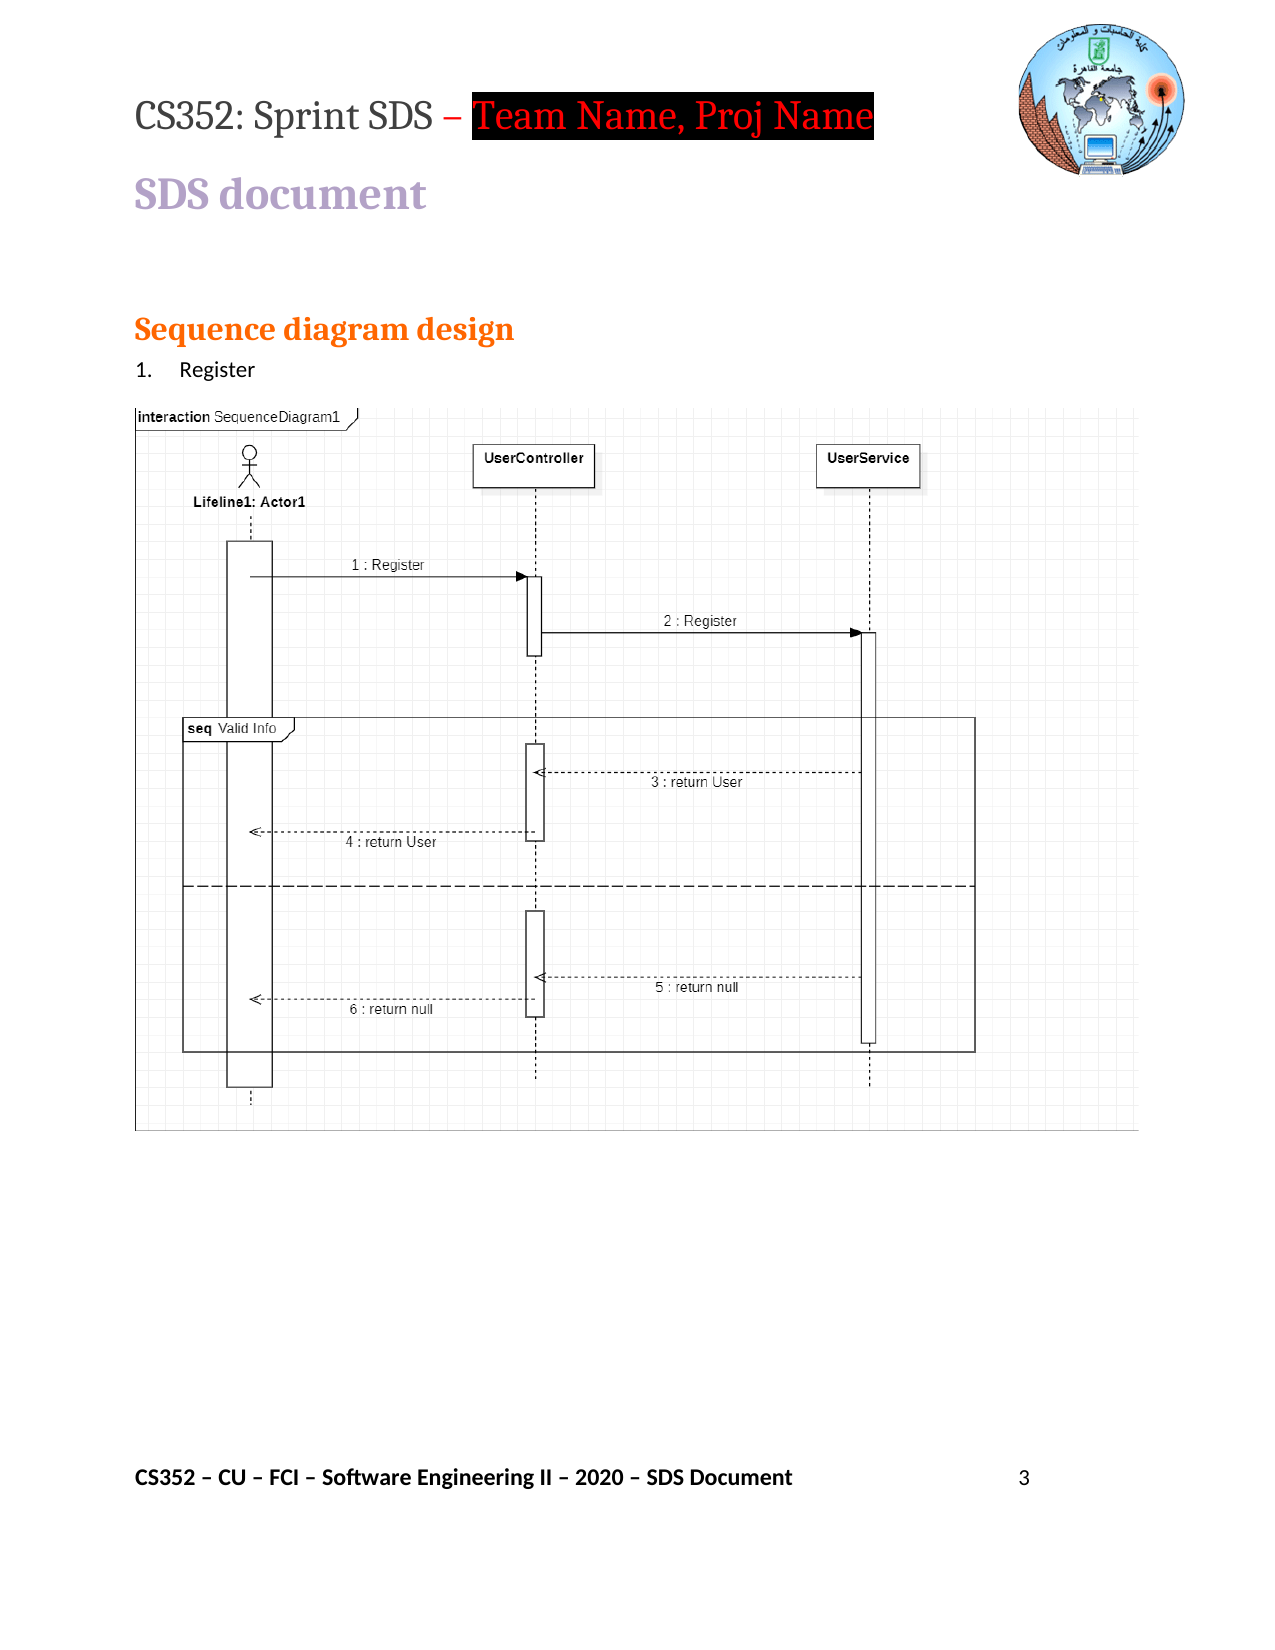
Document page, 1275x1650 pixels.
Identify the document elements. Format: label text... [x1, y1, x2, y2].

picture [1018, 24, 1186, 180]
subtitle Sequence diagram design [135, 311, 1140, 349]
picture [135, 408, 1139, 1131]
list Register [135, 355, 1140, 383]
